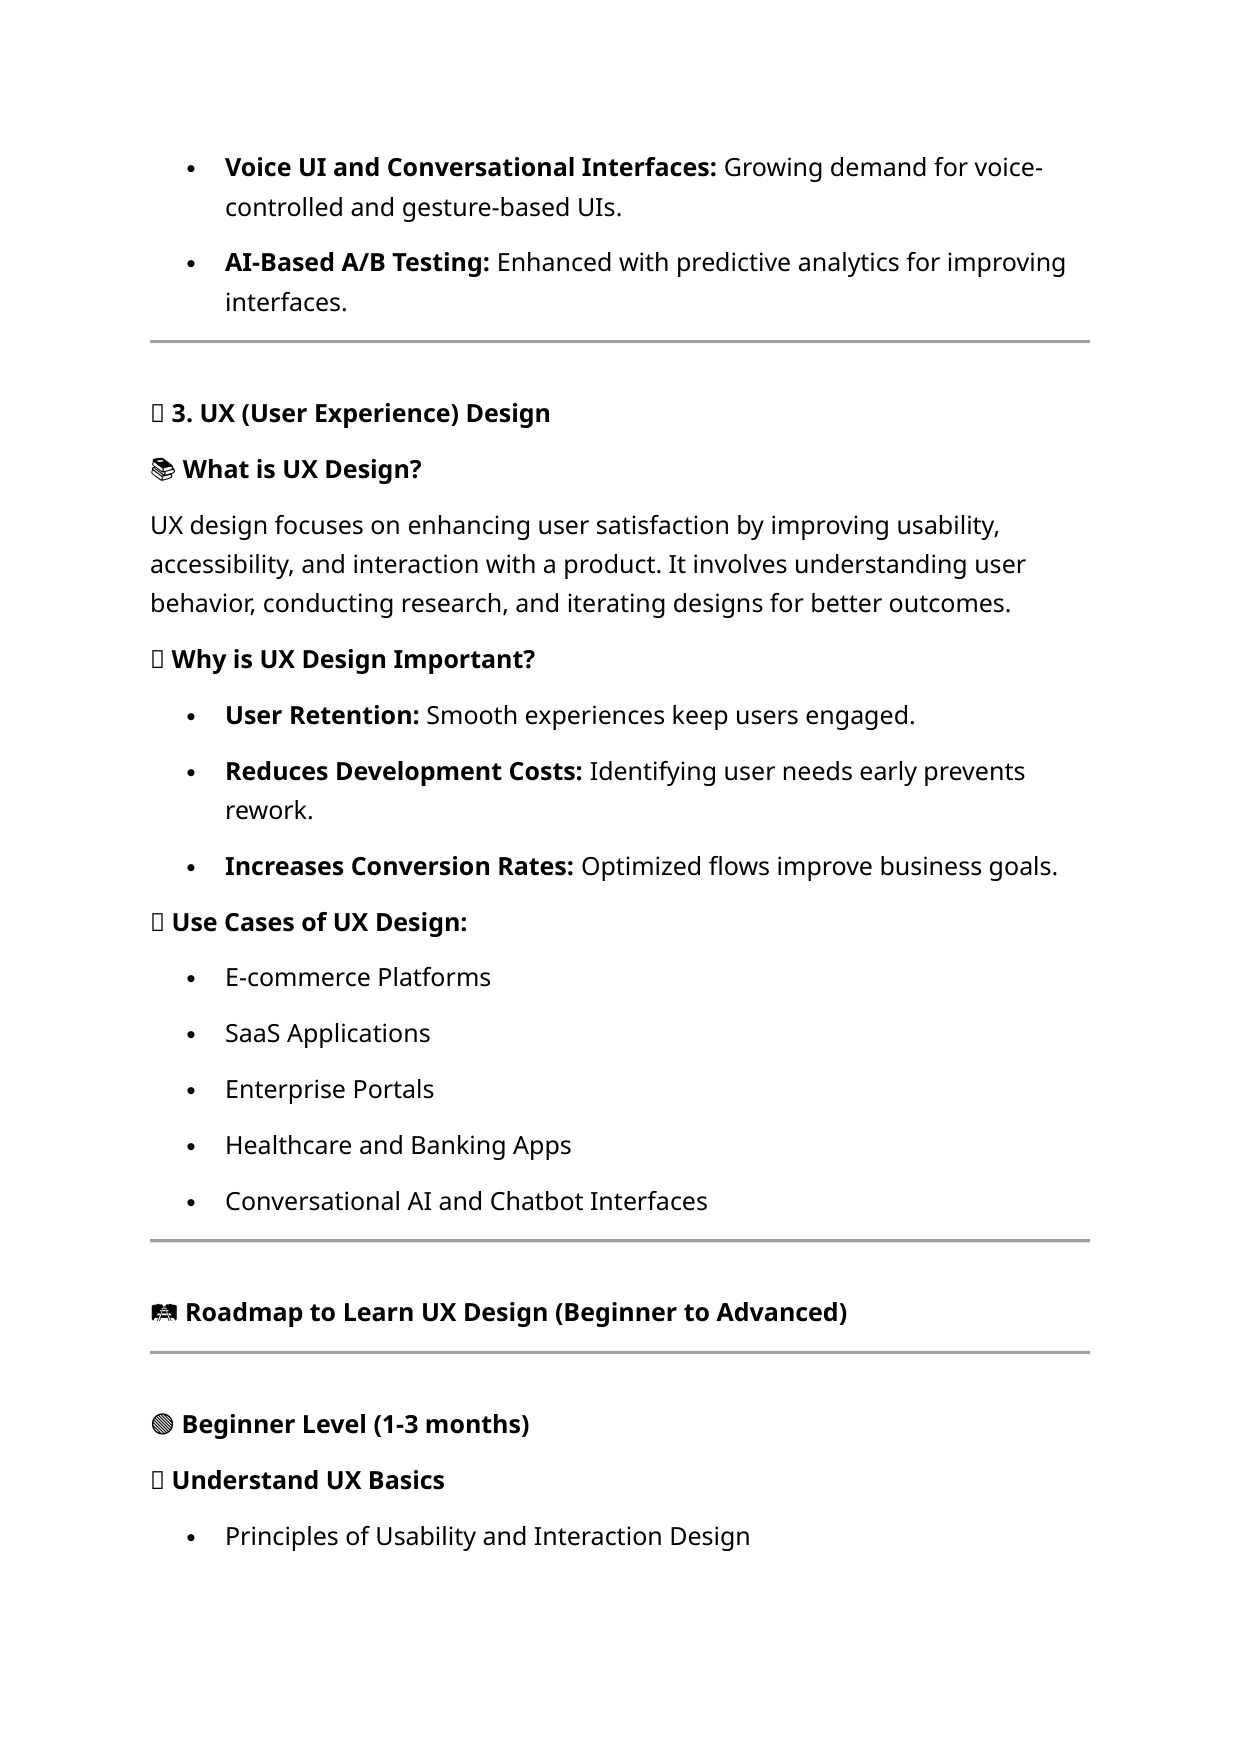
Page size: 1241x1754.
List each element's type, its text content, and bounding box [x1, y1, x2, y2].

text 🟢 Beginner Level (1-3 months) [150, 1407, 1090, 1441]
list Conversational AI and Chatbot Interfaces [187, 1183, 1090, 1217]
text UX design focuses on enhancing user satisfaction by improving usability, accessibility, and interaction with a product. It involves understanding user behavior, conducting research, and iterating designs for better outcomes. [150, 507, 1090, 620]
list Reduces Development Costs: Identifying user needs early prevents rework. [187, 753, 1090, 827]
list AI-Based A/B Testing: Enhanced with predictive analytics for improving interfaces. [187, 245, 1090, 318]
list SaaS Applications [187, 1016, 1090, 1050]
list Enterprise Portals [187, 1072, 1090, 1106]
list Voice UI and Conversational Interfaces: Growing demand for voice-controlled and gesture-based UIs. [187, 150, 1090, 223]
list Principles of Usability and Interaction Design [187, 1518, 1090, 1552]
list User Retention: Smooth experiences keep users engaged. [187, 697, 1090, 732]
text 🔥 3. UX (User Experience) Design [150, 396, 1090, 430]
list Increases Conversion Rates: Optimized flows improve business goals. [187, 848, 1090, 882]
list Healthcare and Banking Apps [187, 1127, 1090, 1162]
text 📌 Use Cases of UX Design: [150, 904, 1090, 938]
text 💡 Why is UX Design Important? [150, 642, 1090, 676]
text ✅ Understand UX Basics [150, 1462, 1090, 1497]
text 📚 What is UX Design? [150, 452, 1090, 486]
text 🛤️ Roadmap to Learn UX Design (Beginner to Advanced) [150, 1295, 1090, 1329]
list E-commerce Platforms [187, 960, 1090, 994]
